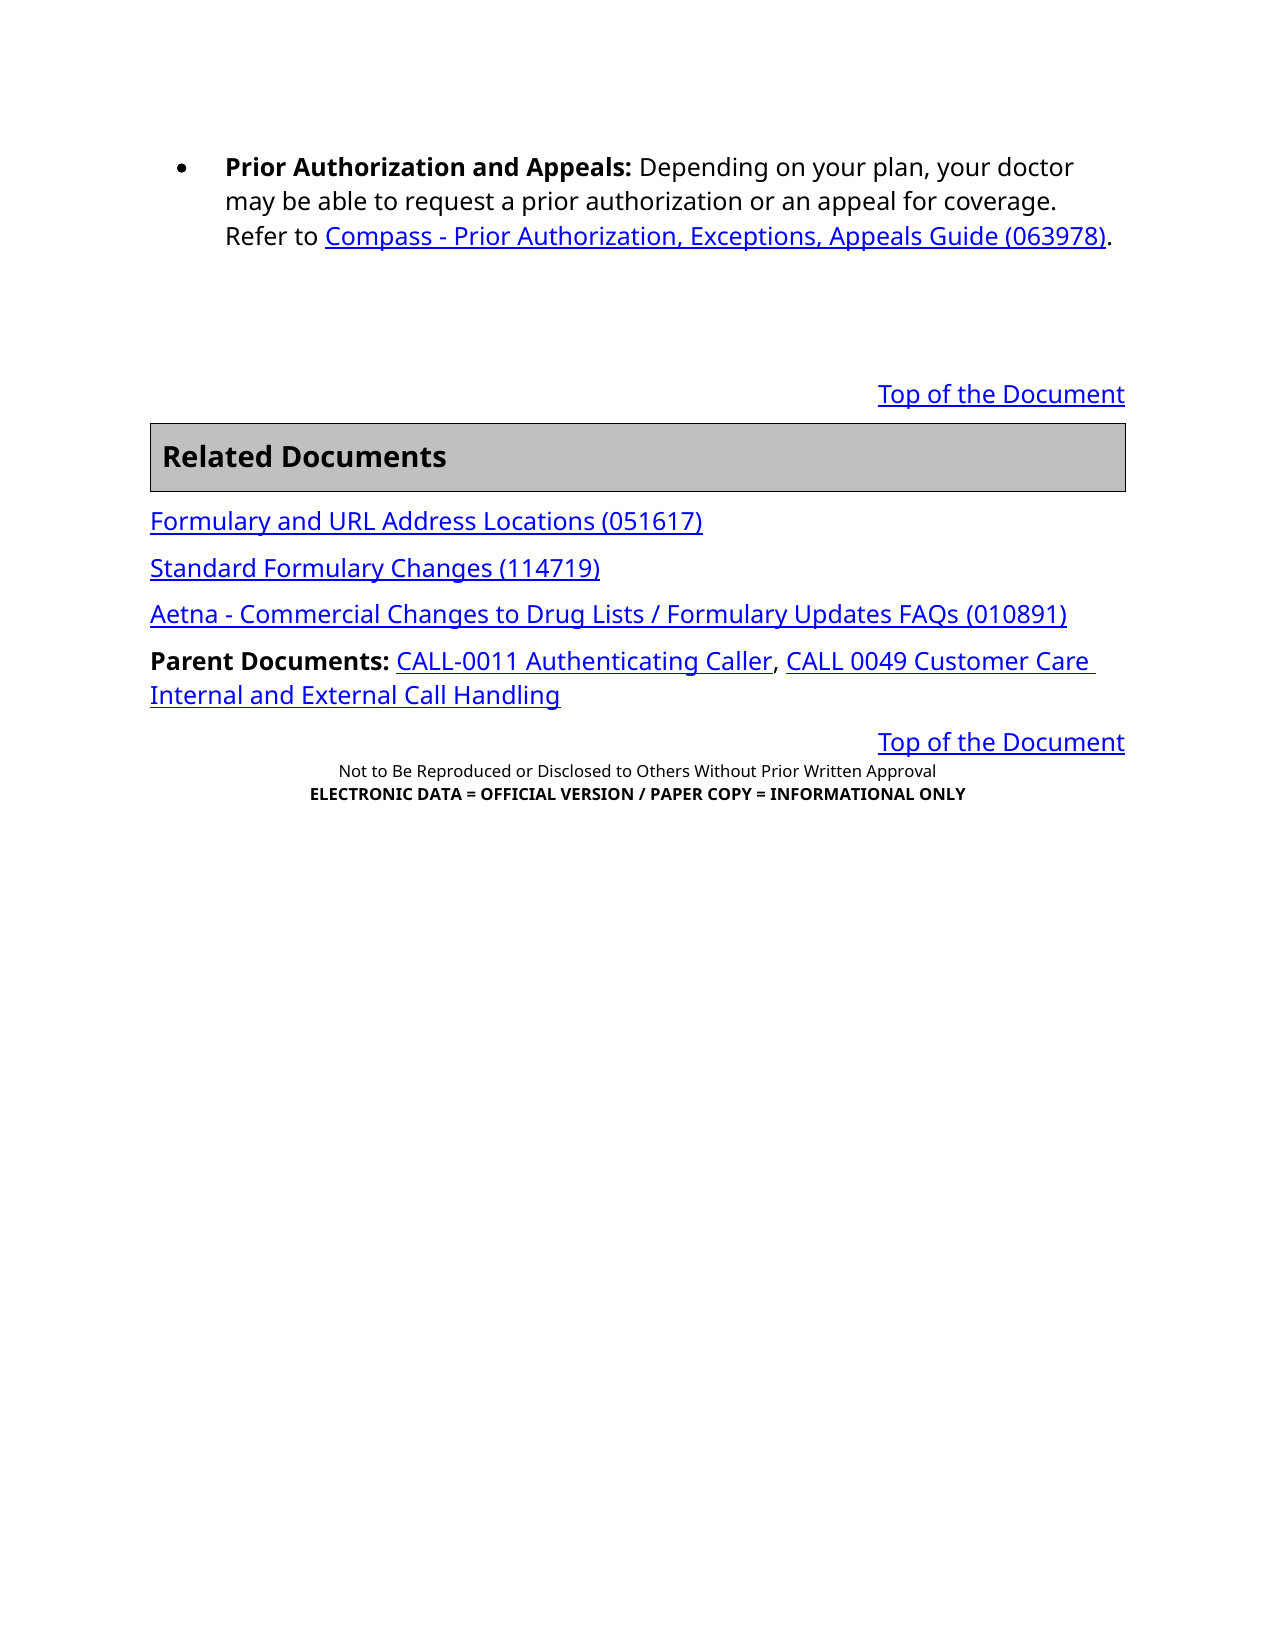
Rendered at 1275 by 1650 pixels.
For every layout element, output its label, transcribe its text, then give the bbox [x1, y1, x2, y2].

list Top of the Document [225, 377, 1125, 411]
table_header Related Documents [151, 424, 1125, 491]
text Standard Formulary Changes (114719) [150, 551, 1125, 585]
list Prior Authorization and Appeals: Depending on your plan, your doctor may be able to request a prior authorization or an appeal for coverage. Refer to Compass - Prior Authorization, Exceptions, Appeals Guide (063978). [187, 150, 1125, 252]
text Not to Be Reproduced or Disclosed to Others Without Prior Written Approval [150, 760, 1125, 783]
text Parent Documents: CALL-0011 Authenticating Caller, CALL 0049 Customer Care Internal and External Call Handling [150, 644, 1125, 712]
text Top of the Document [150, 724, 1125, 758]
text Formulary and URL Address Locations (051617) [150, 504, 1125, 538]
text ELECTRONIC DATA = OFFICIAL VERSION / PAPER COPY = INFORMATIONAL ONLY [150, 783, 1125, 806]
text Aetna - Commercial Changes to Drug Lists / Formulary Updates FAQs (010891) [150, 597, 1125, 631]
